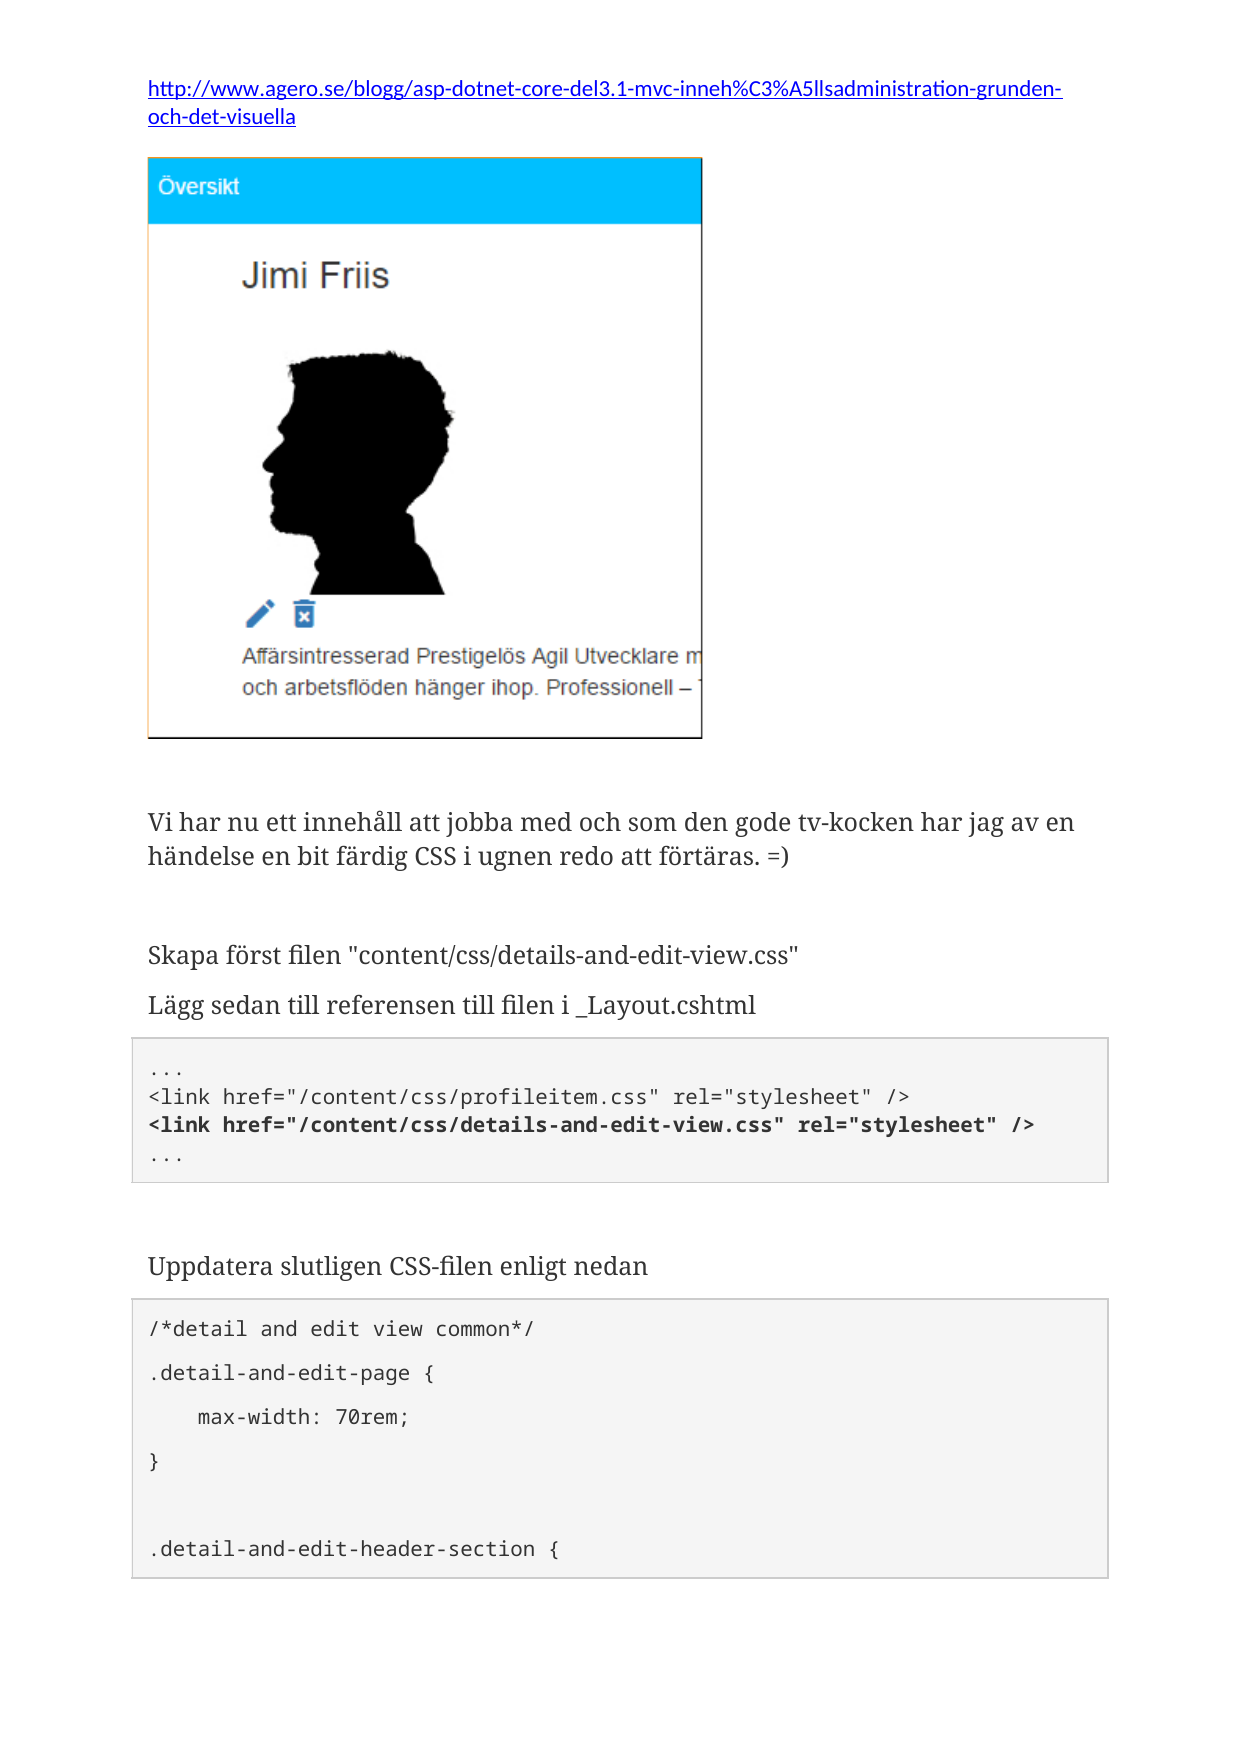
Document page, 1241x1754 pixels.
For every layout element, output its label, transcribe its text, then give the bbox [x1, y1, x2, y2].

text max-width: 70rem; [133, 1386, 1107, 1430]
picture [147, 157, 703, 739]
text } [133, 1430, 1107, 1474]
text ... <link href="/content/css/profileitem.css" rel="stylesheet" /> <link href="/content/css/details-and-edit-view.css" rel="stylesheet" /> ... [133, 1039, 1107, 1182]
text Uppdatera slutligen CSS-filen enligt nedan [148, 1248, 1093, 1283]
text /*detail and edit view common*/ [133, 1300, 1107, 1342]
text .detail-and-edit-header-section { [133, 1518, 1107, 1577]
text Vi har nu ett innehåll att jobba med och som den gode tv-kocken har jag av en händelse en bit färdig CSS i ugnen redo att förtäras. =) [148, 804, 1093, 872]
picture [159, 176, 239, 194]
text Skapa först filen "content/css/details-and-edit-view.css" [148, 938, 1093, 972]
text Lägg sedan till referensen till filen i _Layout.cshtml [148, 987, 1093, 1022]
text .detail-and-edit-page { [133, 1342, 1107, 1386]
